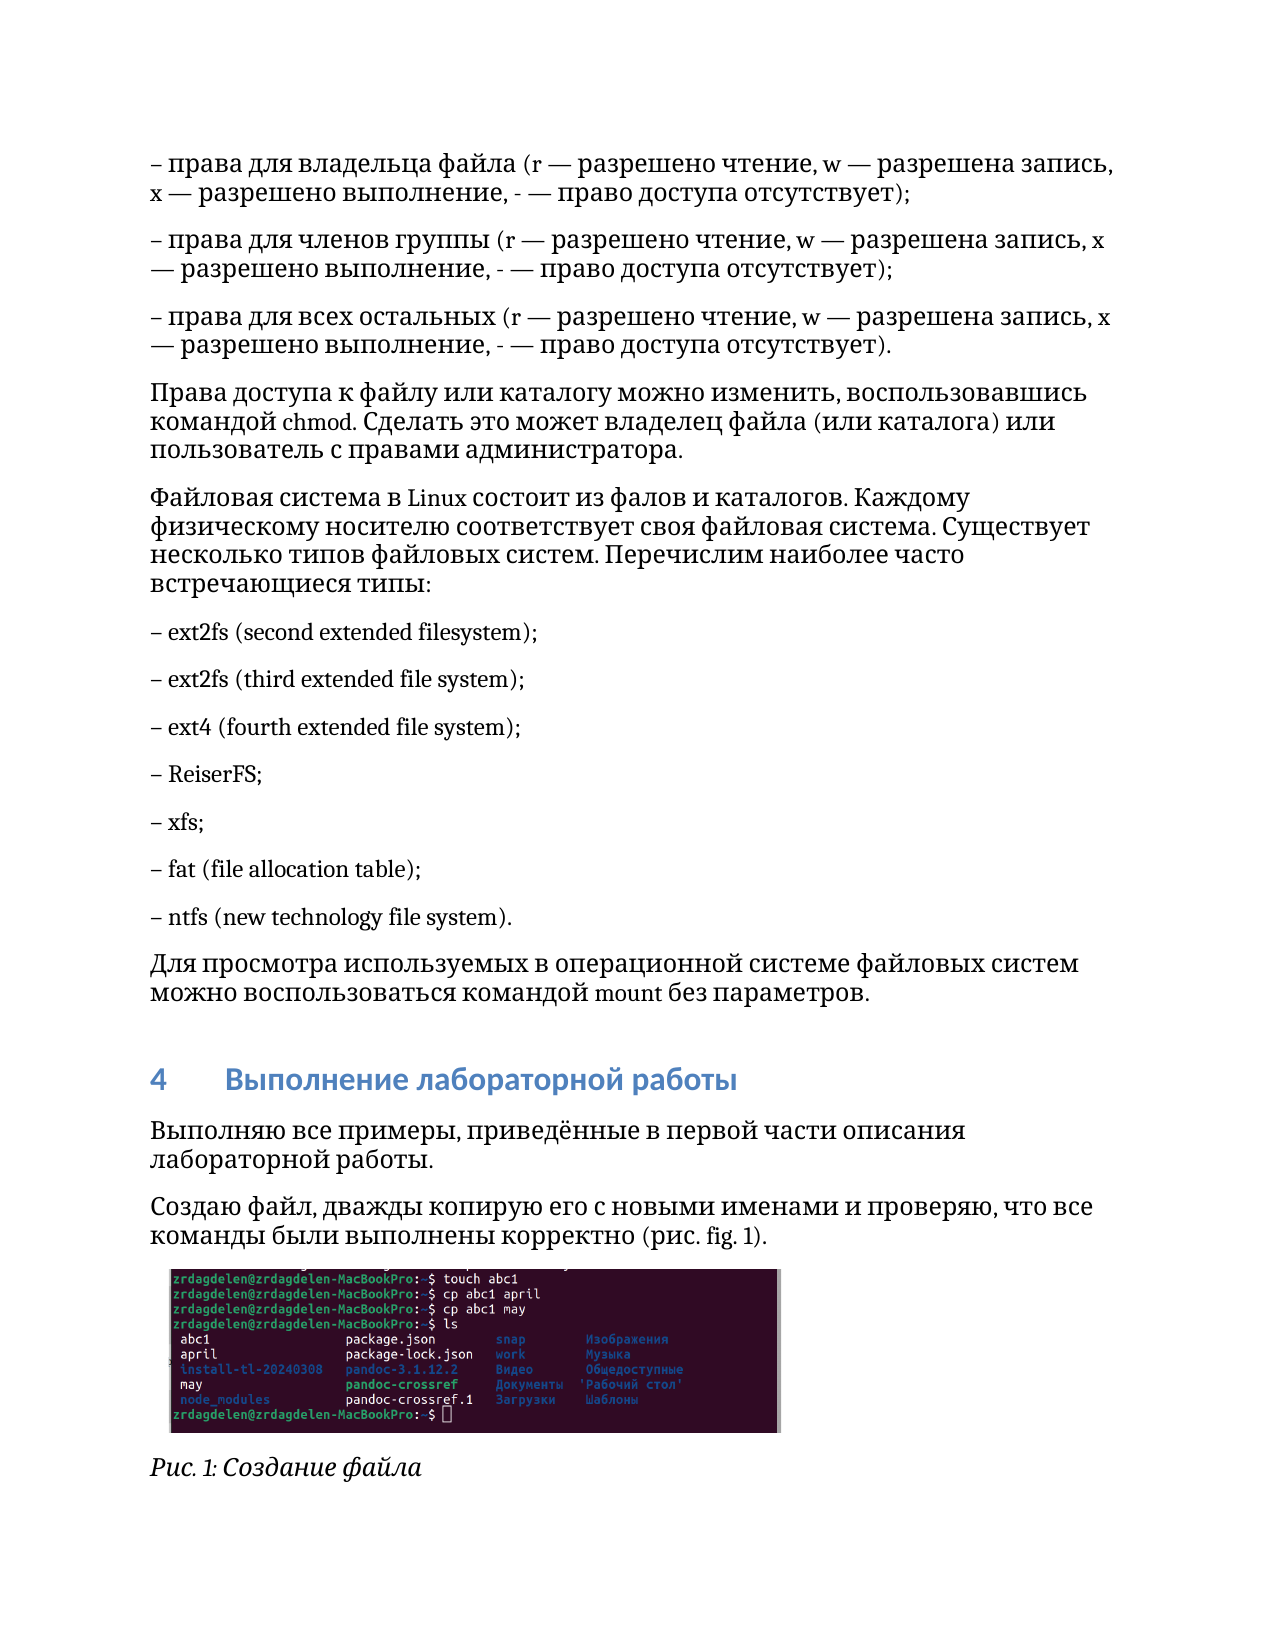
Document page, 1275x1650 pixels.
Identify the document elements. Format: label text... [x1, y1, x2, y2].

text Для просмотра используемых в операционной системе файловых систем можно воспользоваться командой mount без параметров. [150, 950, 1125, 1007]
text – ntfs (new technology file system). [150, 902, 1125, 931]
picture [168, 1269, 782, 1433]
text – права для членов группы (r — разрешено чтение, w — разрешена запись, x — разрешено выполнение, - — право доступа отсутствует); [150, 226, 1125, 284]
text – xfs; [150, 807, 1125, 836]
text – fat (file allocation table); [150, 855, 1125, 884]
text Создаю файл, дважды копирую его с новыми именами и проверяю, что все команды были выполнены корректно (рис. fig. 1). [150, 1193, 1125, 1251]
text Права доступа к файлу или каталогу можно изменить, воспользовавшись командой chmod. Сделать это может владелец файла (или каталога) или пользователь с правами администратора. [150, 379, 1125, 465]
text – ext4 (fourth extended file system); [150, 712, 1125, 741]
text Выполняю все примеры, приведённые в первой части описания лабораторной работы. [150, 1117, 1125, 1174]
text – ext2fs (second extended filesystem); [150, 617, 1125, 646]
text – права для всех остальных (r — разрешено чтение, w — разрешена запись, x — разрешено выполнение, - — право доступа отсутствует). [150, 302, 1125, 360]
text – ReiserFS; [150, 760, 1125, 789]
subtitle 4 Выполнение лабораторной работы [150, 1057, 1125, 1098]
text Рис. 1: Создание файла [150, 1453, 1125, 1482]
text – ext2fs (third extended file system); [150, 665, 1125, 694]
text Файловая система в Linux состоит из фалов и каталогов. Каждому физическому носителю соответствует своя файловая система. Существует несколько типов файловых систем. Перечислим наиболее часто встречающиеся типы: [150, 484, 1125, 599]
text – права для владельца файла (r — разрешено чтение, w — разрешена запись, x — разрешено выполнение, - — право доступа отсутствует); [150, 150, 1125, 207]
